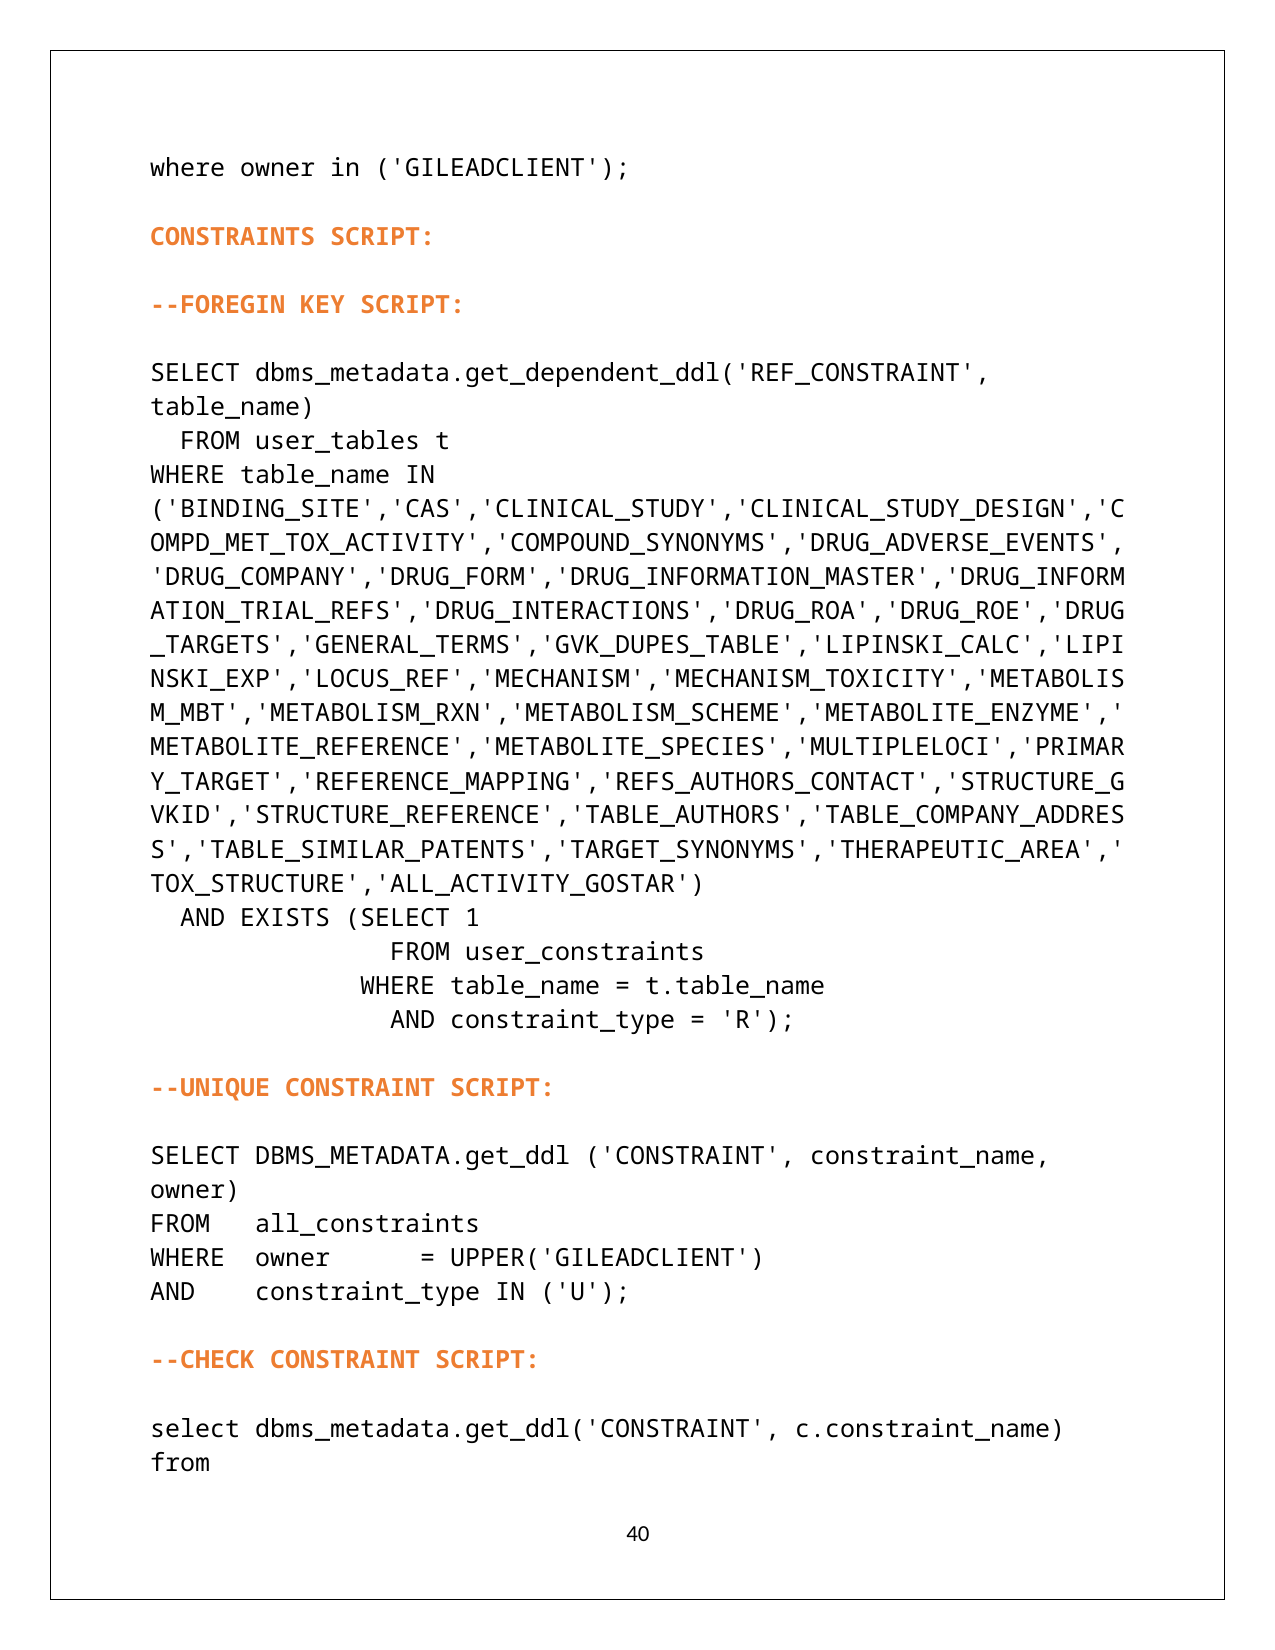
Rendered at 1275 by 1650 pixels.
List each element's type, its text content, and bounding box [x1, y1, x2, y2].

text WHERE table_name = t.table_name [150, 967, 1125, 1002]
text --UNIQUE CONSTRAINT SCRIPT: [150, 1070, 1125, 1104]
text FROM user_constraints [150, 933, 1125, 967]
text FROM user_tables t [150, 422, 1125, 457]
text AND constraint_type IN ('U'); [150, 1274, 1125, 1308]
text CONSTRAINTS SCRIPT: [150, 218, 1125, 252]
text AND constraint_type = 'R'); [150, 1002, 1125, 1036]
text SELECT DBMS_METADATA.get_ddl ('CONSTRAINT', constraint_name, owner) [150, 1138, 1125, 1206]
text --CHECK CONSTRAINT SCRIPT: [150, 1342, 1125, 1376]
text FROM all_constraints [150, 1206, 1125, 1240]
text where owner in ('GILEADCLIENT'); [150, 150, 1125, 184]
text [150, 1410, 1125, 1444]
text WHERE owner = UPPER('GILEADCLIENT') [150, 1240, 1125, 1274]
text --FOREGIN KEY SCRIPT: [150, 286, 1125, 320]
text WHERE table_name IN ('BINDING_SITE','CAS','CLINICAL_STUDY','CLINICAL_STUDY_DESIGN','COMPD_MET_TOX_ACTIVITY','COMPOUND_SYNONYMS','DRUG_ADVERSE_EVENTS','DRUG_COMPANY','DRUG_FORM','DRUG_INFORMATION_MASTER','DRUG_INFORMATION_TRIAL_REFS','DRUG_INTERACTIONS','DRUG_ROA','DRUG_ROE','DRUG_TARGETS','GENERAL_TERMS','GVK_DUPES_TABLE','LIPINSKI_CALC','LIPINSKI_EXP','LOCUS_REF','MECHANISM','MECHANISM_TOXICITY','METABOLISM_MBT','METABOLISM_RXN','METABOLISM_SCHEME','METABOLITE_ENZYME','METABOLITE_REFERENCE','METABOLITE_SPECIES','MULTIPLELOCI','PRIMARY_TARGET','REFERENCE_MAPPING','REFS_AUTHORS_CONTACT','STRUCTURE_GVKID','STRUCTURE_REFERENCE','TABLE_AUTHORS','TABLE_COMPANY_ADDRESS','TABLE_SIMILAR_PATENTS','TARGET_SYNONYMS','THERAPEUTIC_AREA','TOX_STRUCTURE','ALL_ACTIVITY_GOSTAR') [150, 457, 1125, 899]
text AND EXISTS (SELECT 1 [150, 899, 1125, 933]
text from [150, 1444, 1125, 1478]
text SELECT dbms_metadata.get_dependent_ddl('REF_CONSTRAINT', table_name) [150, 354, 1125, 422]
